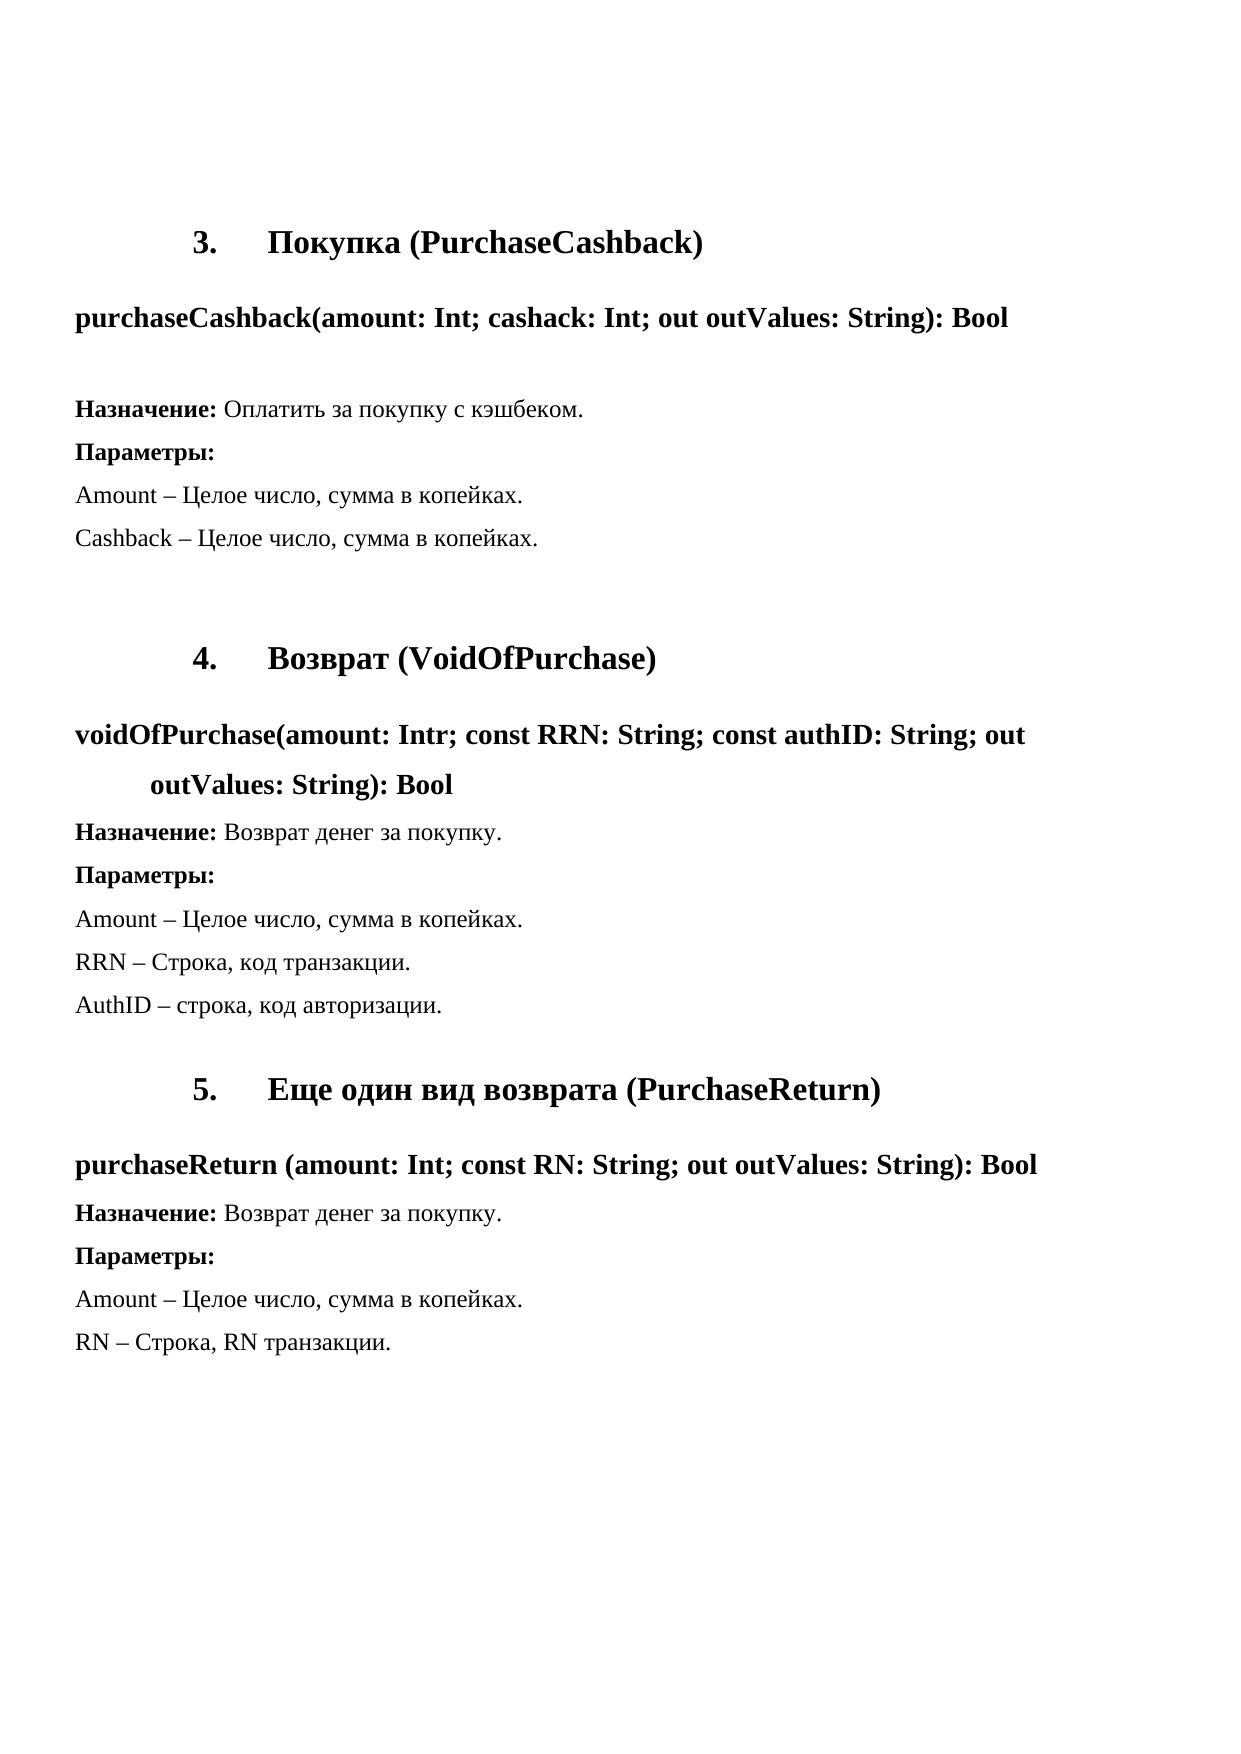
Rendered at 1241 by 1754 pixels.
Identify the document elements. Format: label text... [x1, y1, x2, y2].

text Параметры: [75, 437, 1090, 466]
text purchaseCashback(amount: Int; cashack: Int; out outValues: String): Bool [75, 300, 1090, 334]
text Amount – Целое число, сумма в копейках. [75, 480, 1090, 509]
text Параметры: [75, 861, 1090, 889]
text Параметры: [75, 1241, 1090, 1269]
text RN – Строка, RN транзакции. [75, 1327, 1090, 1356]
text Amount – Целое число, сумма в копейках. [75, 1284, 1090, 1313]
text RRN – Строка, код транзакции. [75, 947, 1090, 976]
text Cashback – Целое число, сумма в копейках. [75, 523, 1090, 552]
text purchaseReturn (amount: Int; const RN: String; out outValues: String): Bool [75, 1147, 1090, 1181]
text Назначение: Оплатить за покупку с кэшбеком. [75, 394, 1090, 423]
text Amount – Целое число, сумма в копейках. [75, 904, 1090, 932]
text Назначение: Возврат денег за покупку. [75, 1198, 1090, 1226]
text Назначение: Возврат денег за покупку. [75, 817, 1090, 846]
text AuthID – строка, код авторизации. [75, 990, 1090, 1019]
list Возврат (VoidOfPurchase) [192, 638, 1090, 677]
list Еще один вид возврата (PurchaseReturn) [192, 1069, 1090, 1107]
list Покупка (PurchaseCashback) [192, 222, 1090, 260]
text voidOfPurchase(amount: Intr; const RRN: String; const authID: String; out outValues: String): Bool [75, 717, 1090, 801]
